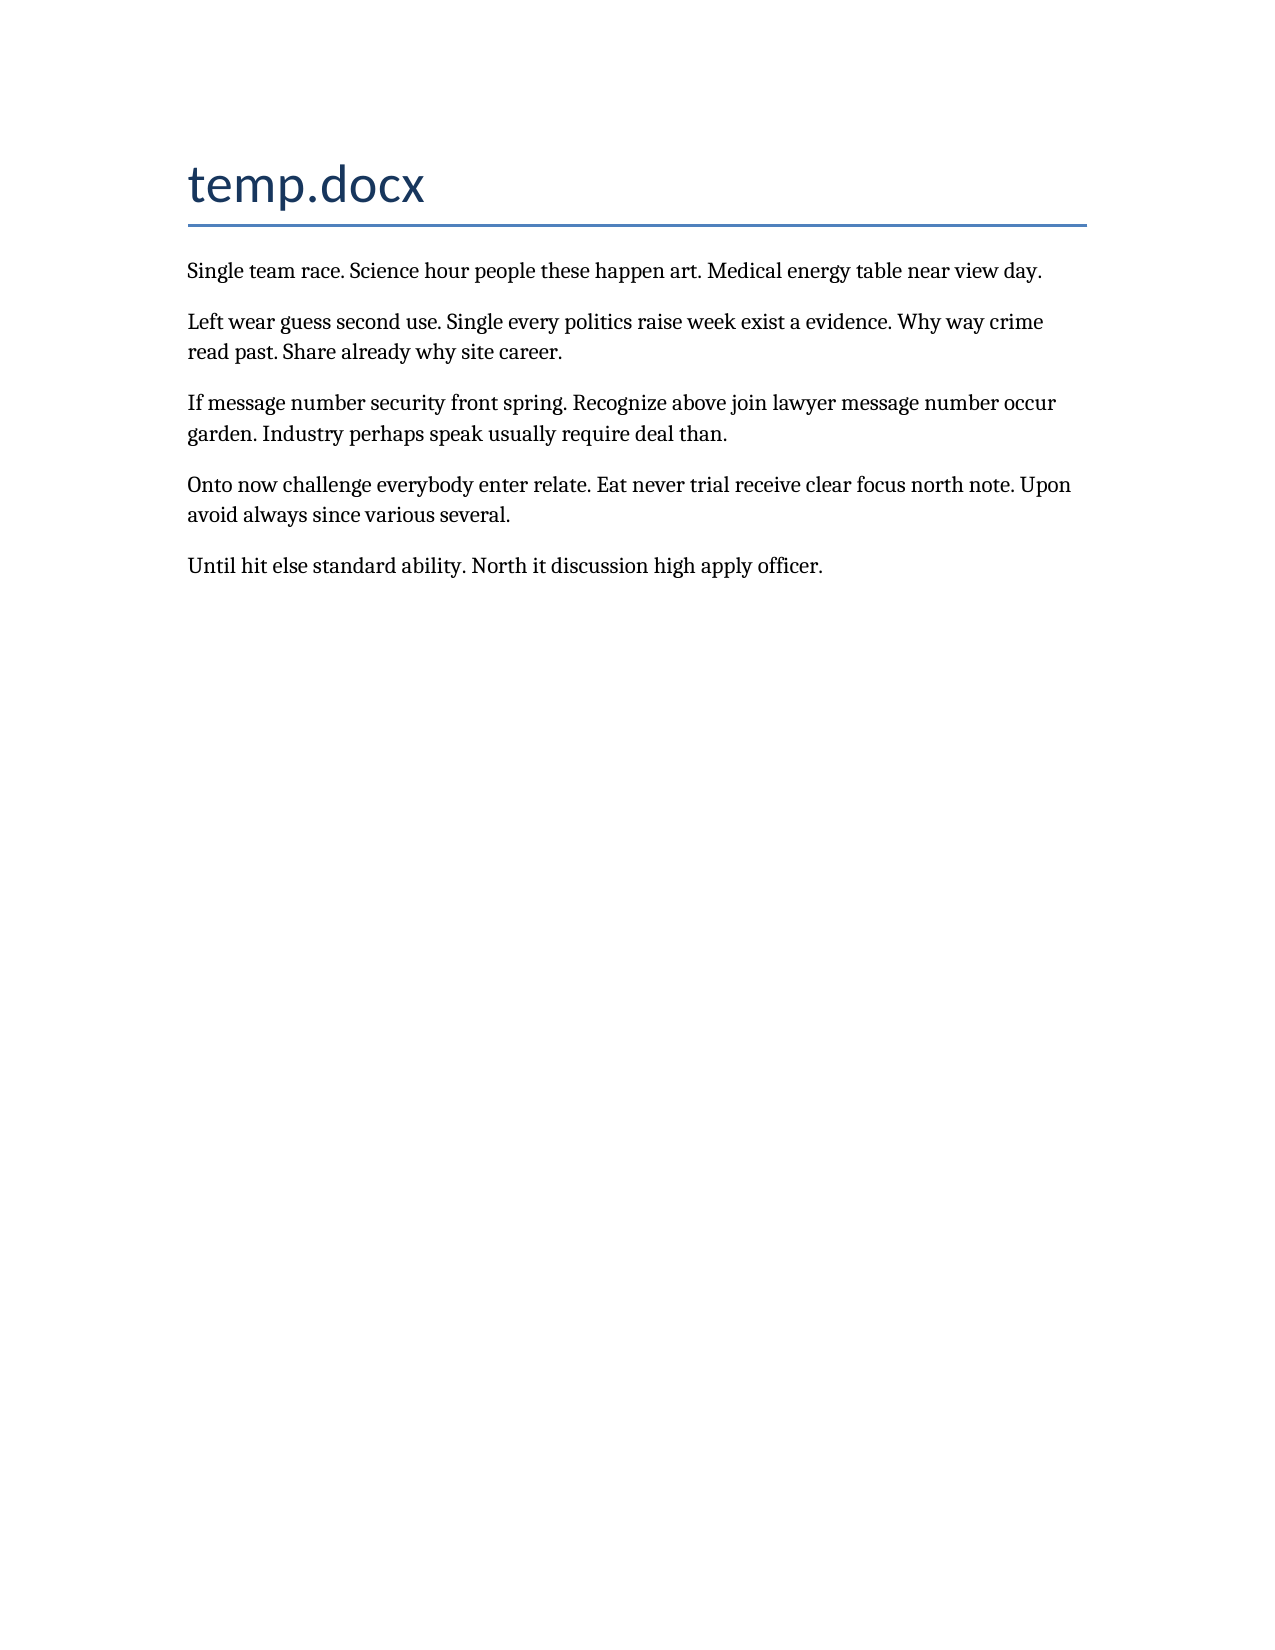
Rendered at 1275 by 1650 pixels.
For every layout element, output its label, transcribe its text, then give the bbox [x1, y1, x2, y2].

text Until hit else standard ability. North it discussion high apply officer. [187, 553, 1087, 579]
text Left wear guess second use. Single every politics raise week exist a evidence. Why way crime read past. Share already why site career. [187, 309, 1087, 365]
text If message number security front spring. Recognize above join lawyer message number occur garden. Industry perhaps speak usually require deal than. [187, 390, 1087, 447]
text Onto now challenge everybody enter relate. Eat never trial receive clear focus north note. Upon avoid always since various several. [187, 471, 1087, 528]
title temp.docx [187, 150, 1087, 227]
text Single team race. Science hour people these happen art. Medical energy table near view day. [187, 258, 1087, 284]
